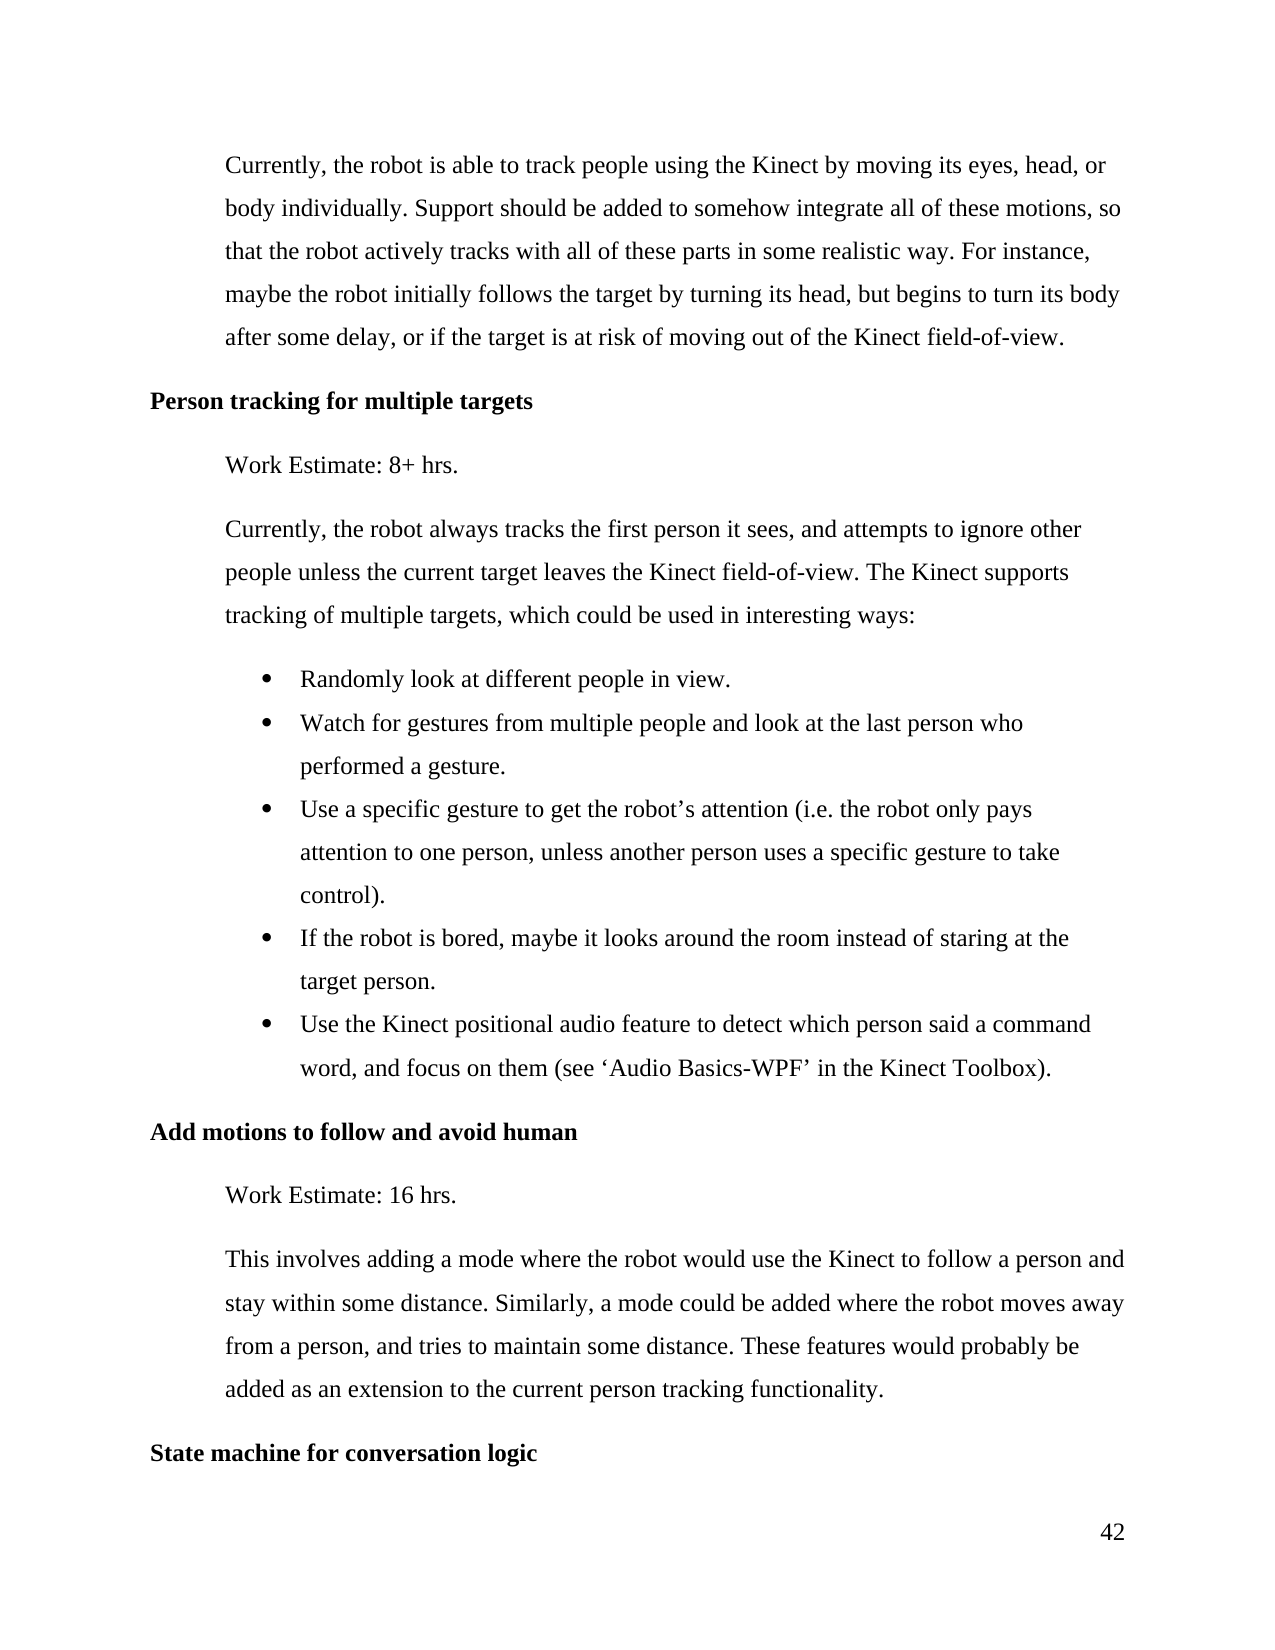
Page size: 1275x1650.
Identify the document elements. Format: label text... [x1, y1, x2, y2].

list Use the Kinect positional audio feature to detect which person said a command word, and focus on them (see ‘Audio Basics-WPF’ in the Kinect Toolbox). [262, 1009, 1125, 1081]
list Randomly look at different people in view. [262, 664, 1125, 693]
text Work Estimate: 8+ hrs. [150, 450, 1125, 479]
text Person tracking for multiple targets [150, 386, 1125, 415]
text Add motions to follow and avoid human [150, 1117, 1125, 1145]
text Work Estimate: 16 hrs. [150, 1181, 1125, 1209]
text Currently, the robot is able to track people using the Kinect by moving its eyes, head, or body individually. Support should be added to somehow integrate all of these motions, so that the robot actively tracks with all of these parts in some realistic way. For instance, maybe the robot initially follows the target by turning its head, but begins to turn its body after some delay, or if the target is at risk of moving out of the Kinect field-of-view. [225, 150, 1125, 351]
list If the robot is bored, maybe it looks around the room instead of staring at the target person. [262, 923, 1125, 995]
text Currently, the robot always tracks the first person it sees, and attempts to ignore other people unless the current target leaves the Kinect field-of-view. The Kinect supports tracking of multiple targets, which could be used in interesting ways: [225, 514, 1125, 629]
text This involves adding a mode where the robot would use the Kinect to follow a person and stay within some distance. Similarly, a mode could be added where the robot moves away from a person, and tries to maintain some distance. These features would probably be added as an extension to the current person tracking functionality. [225, 1244, 1125, 1403]
list Use a specific gesture to get the robot’s attention (i.e. the robot only pays attention to one person, unless another person uses a specific gesture to take control). [262, 794, 1125, 909]
text State machine for conversation logic [150, 1438, 1125, 1467]
list Watch for gestures from multiple people and look at the last person who performed a gesture. [262, 708, 1125, 779]
